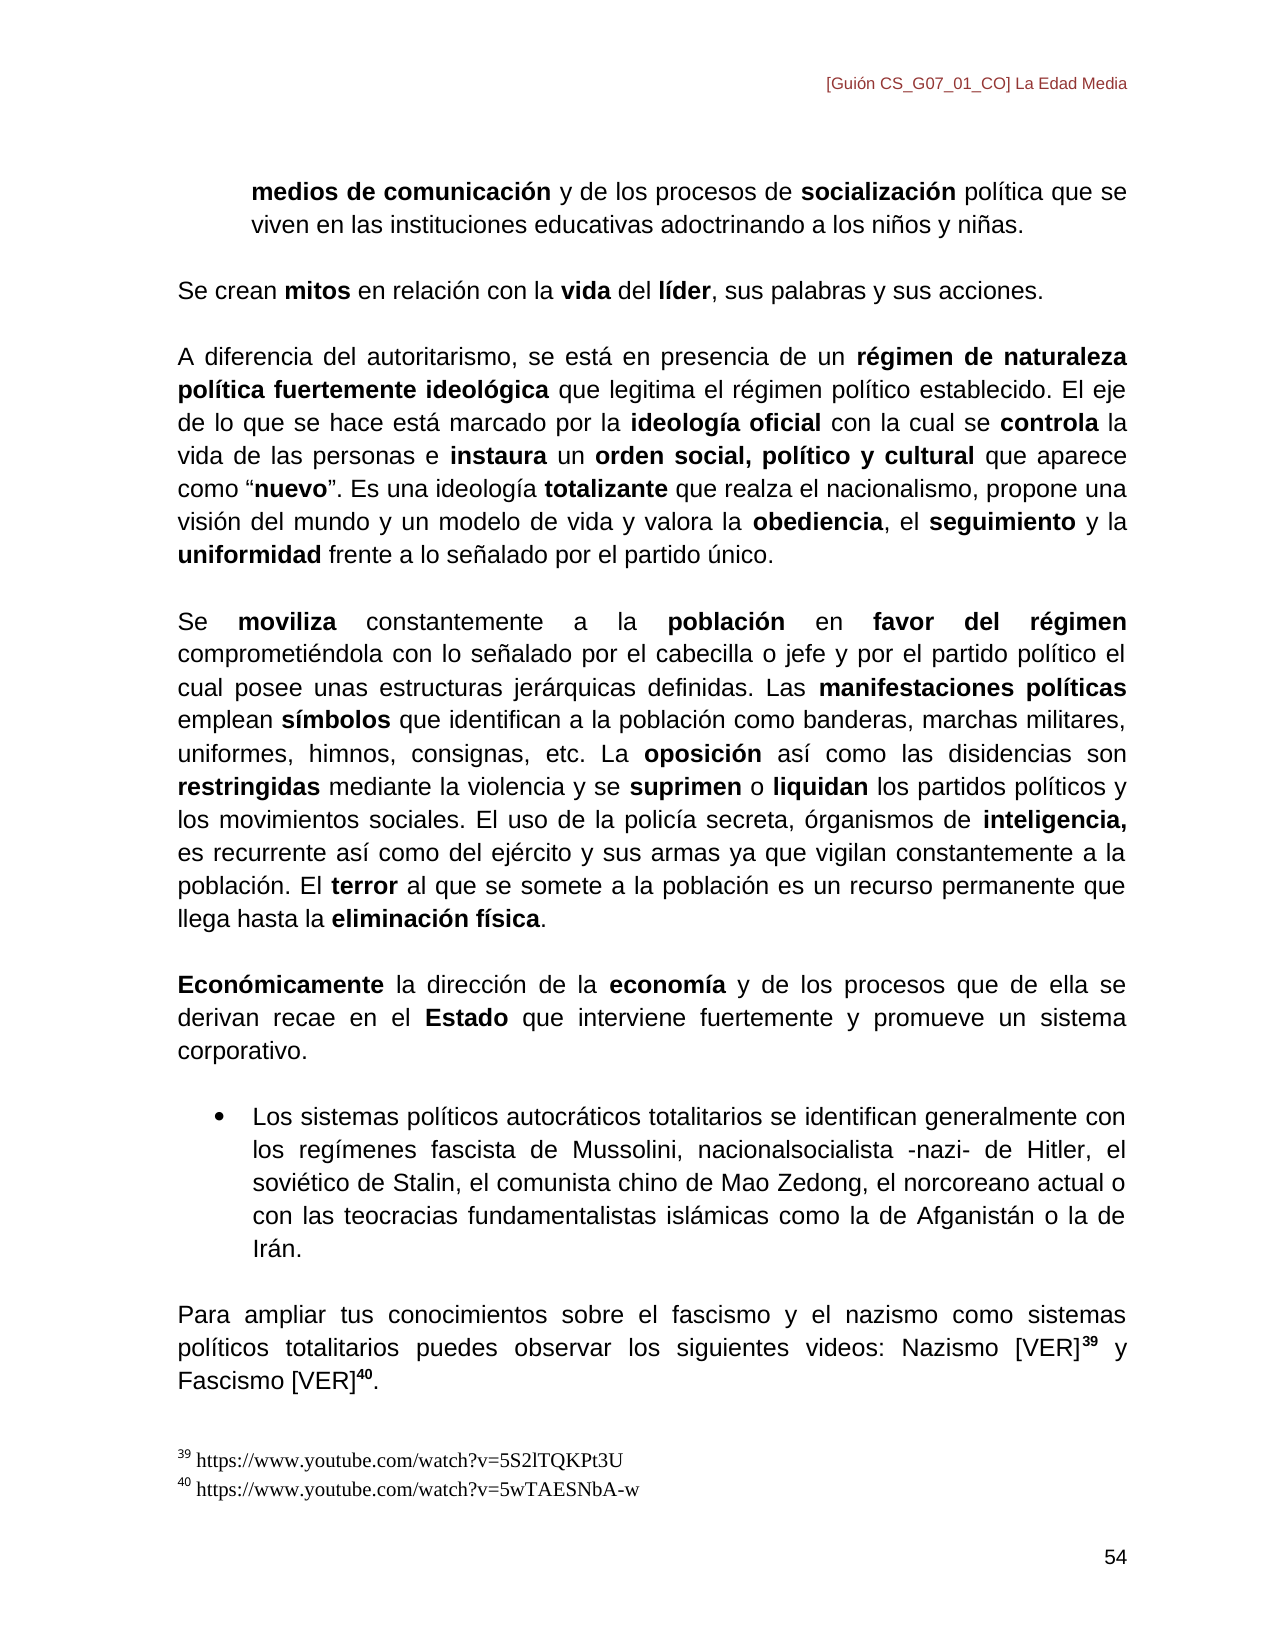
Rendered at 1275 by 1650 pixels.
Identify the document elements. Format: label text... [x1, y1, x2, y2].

text Se moviliza constantemente a la población en favor del régimen comprometiéndola con lo señalado por el cabecilla o jefe y por el partido político el cual posee unas estructuras jerárquicas definidas. Las manifestaciones políticas emplean símbolos que identifican a la población como banderas, marchas militares, uniformes, himnos, consignas, etc. La oposición así como las disidencias son restringidas mediante la violencia y se suprimen o liquidan los partidos políticos y los movimientos sociales. El uso de la policía secreta, órganismos de inteligencia, es recurrente así como del ejército y sus armas ya que vigilan constantemente a la población. El terror al que se somete a la población es un recurso permanente que llega hasta la eliminación física. [177, 606, 1127, 932]
text Para ampliar tus conocimientos sobre el fascismo y el nazismo como sistemas políticos totalitarios puedes observar los siguientes videos: Nazismo [VER] y Fascismo [VER]. [177, 1300, 1127, 1395]
text Económicamente la dirección de la economía y de los procesos que de ella se derivan recae en el Estado que interviene fuertemente y promueve un sistema corporativo. [177, 970, 1127, 1064]
text Se crean mitos en relación con la vida del líder, sus palabras y sus acciones. [177, 276, 1127, 305]
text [251, 177, 1127, 239]
text A diferencia del autoritarismo, se está en presencia de un régimen de naturaleza política fuertemente ideológica que legitima el régimen político establecido. El eje de lo que se hace está marcado por la ideología oficial con la cual se controla la vida de las personas e instaura un orden social, político y cultural que aparece como “nuevo”. Es una ideología totalizante que realza el nacionalismo, propone una visión del mundo y un modelo de vida y valora la obediencia, el seguimiento y la uniformidad frente a lo señalado por el partido único. [177, 342, 1127, 569]
list Los sistemas políticos autocráticos totalitarios se identifican generalmente con los regímenes fascista de Mussolini, nacionalsocialista -nazi- de Hitler, el soviético de Stalin, el comunista chino de Mao Zedong, el norcoreano actual o con las teocracias fundamentalistas islámicas como la de Afganistán o la de Irán. [215, 1102, 1127, 1263]
